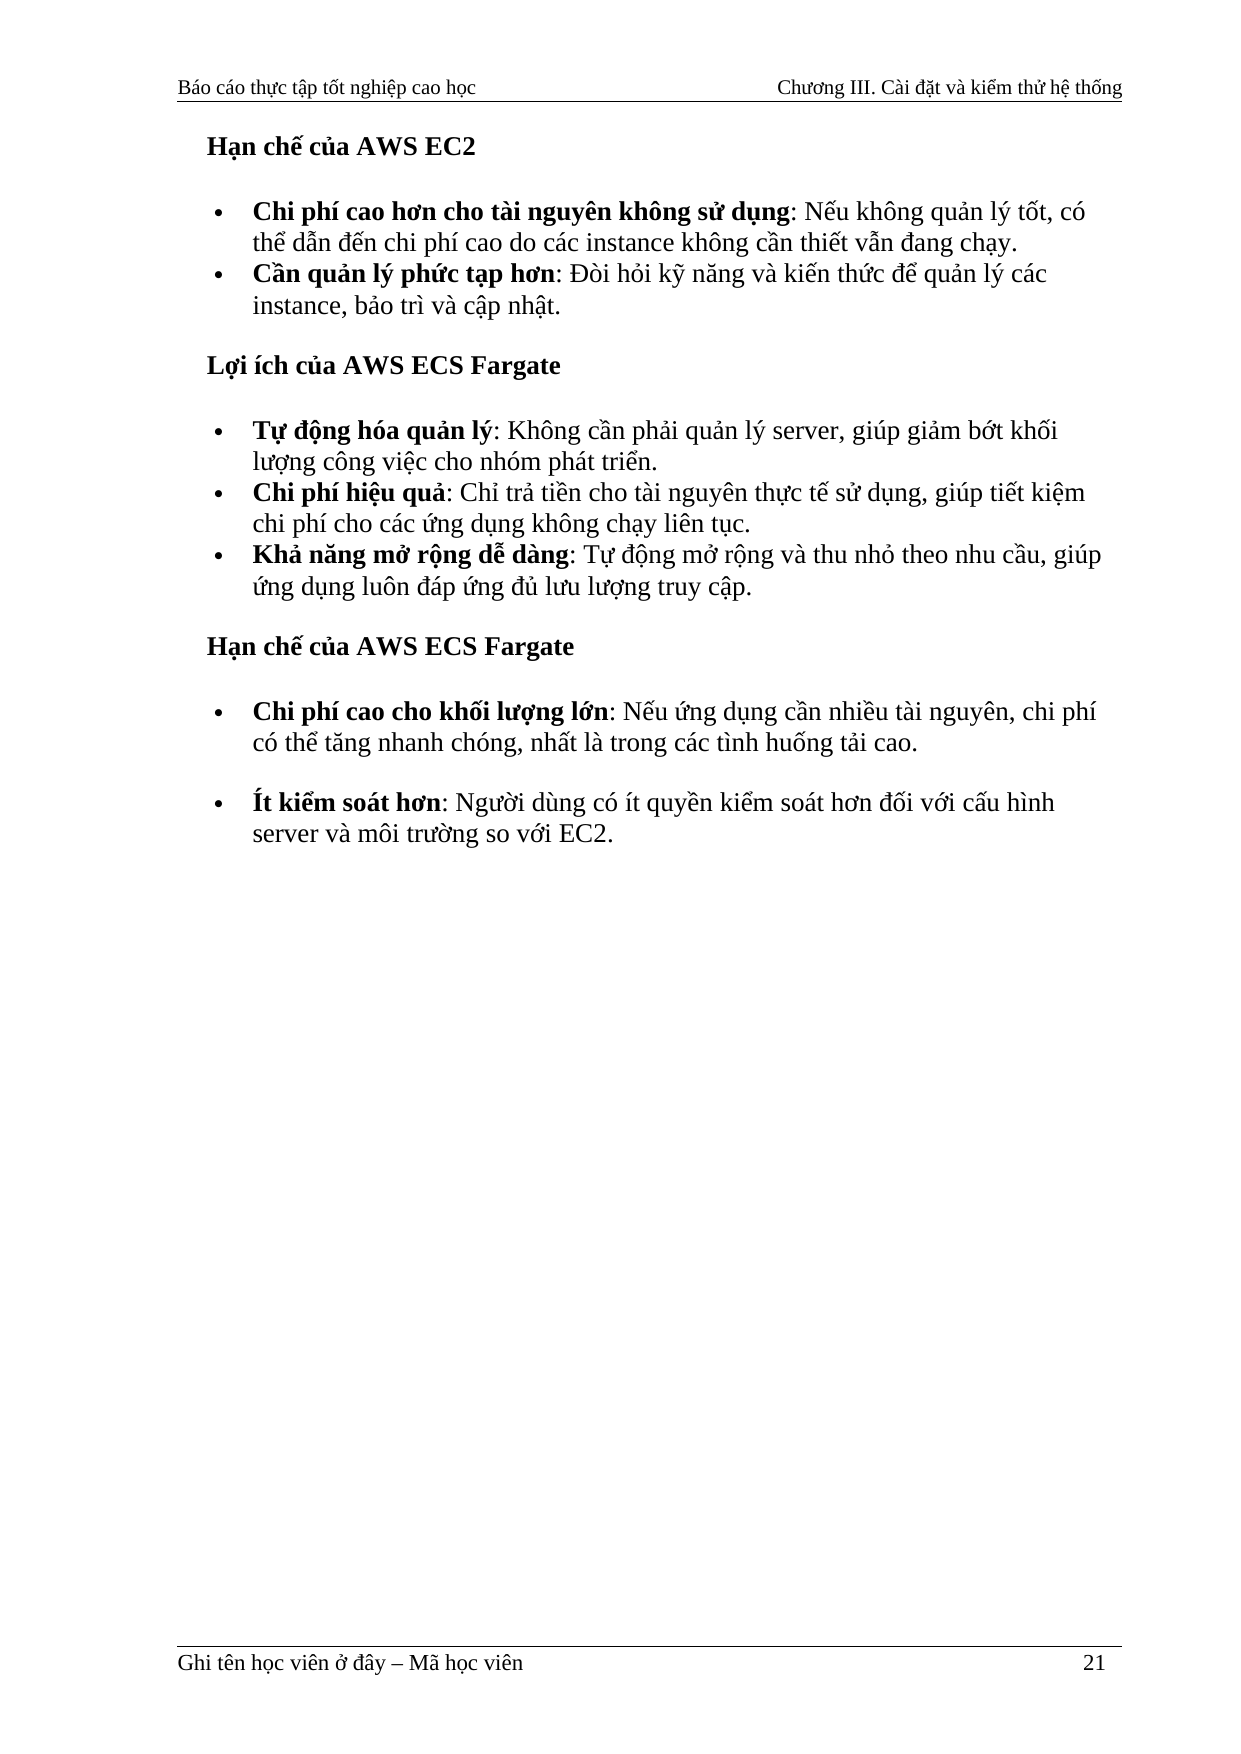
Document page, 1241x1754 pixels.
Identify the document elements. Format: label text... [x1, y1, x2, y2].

list Chi phí cao cho khối lượng lớn: Nếu ứng dụng cần nhiều tài nguyên, chi phí có thể tăng nhanh chóng, nhất là trong các tình huống tải cao. [215, 695, 1122, 757]
list Ít kiểm soát hơn: Người dùng có ít quyền kiểm soát hơn đối với cấu hình server và môi trường so với EC2. [215, 786, 1122, 849]
subtitle Hạn chế của AWS ECS Fargate [207, 630, 1122, 661]
list Khả năng mở rộng dễ dàng: Tự động mở rộng và thu nhỏ theo nhu cầu, giúp ứng dụng luôn đáp ứng đủ lưu lượng truy cập. [215, 538, 1122, 601]
list Chi phí hiệu quả: Chỉ trả tiền cho tài nguyên thực tế sử dụng, giúp tiết kiệm chi phí cho các ứng dụng không chạy liên tục. [215, 476, 1122, 538]
list Cần quản lý phức tạp hơn: Đòi hỏi kỹ năng và kiến thức để quản lý các instance, bảo trì và cập nhật. [215, 258, 1122, 320]
subtitle Lợi ích của AWS ECS Fargate [207, 349, 1122, 380]
subtitle Hạn chế của AWS EC2 [207, 130, 1122, 162]
list Chi phí cao hơn cho tài nguyên không sử dụng: Nếu không quản lý tốt, có thể dẫn đến chi phí cao do các instance không cần thiết vẫn đang chạy. [215, 195, 1122, 258]
list Tự động hóa quản lý: Không cần phải quản lý server, giúp giảm bớt khối lượng công việc cho nhóm phát triển. [215, 414, 1122, 476]
